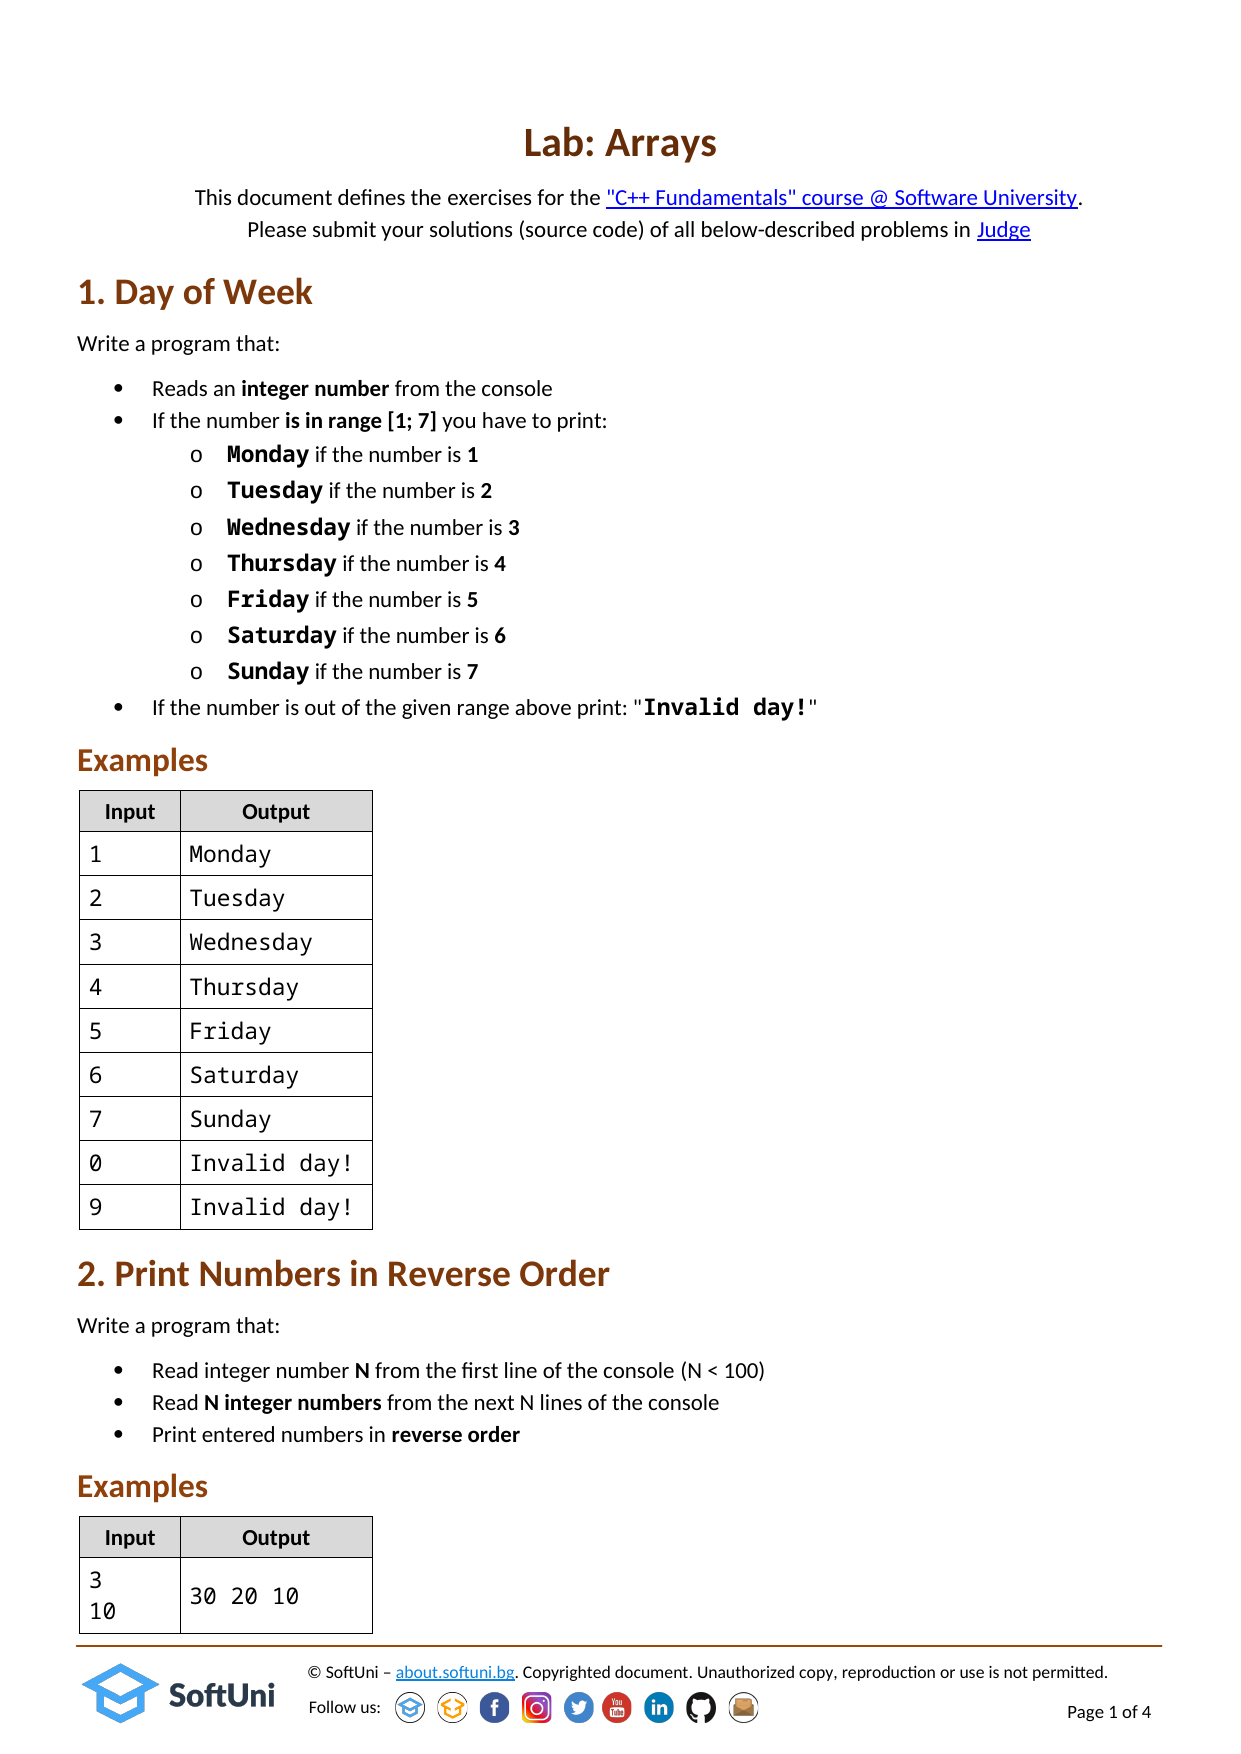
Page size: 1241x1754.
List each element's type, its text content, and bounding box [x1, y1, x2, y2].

list If the number is out of the given range above print: "Invalid day!" [114, 691, 1163, 722]
list Read integer number N from the first line of the console (N < 100) [114, 1356, 1163, 1384]
list Read N integer numbers from the next N lines of the console [114, 1388, 1163, 1416]
list Thursday if the number is 4 [189, 546, 1163, 578]
picture [479, 1692, 510, 1723]
picture [437, 1692, 468, 1723]
table_cell Invalid day! [181, 1141, 372, 1184]
table_cell 0 [80, 1141, 180, 1184]
subtitle Examples [77, 739, 1163, 780]
table_cell Sunday [181, 1097, 372, 1140]
table_cell 9 [80, 1185, 180, 1228]
list Tuesday if the number is 2 [189, 474, 1163, 506]
list Monday if the number is 1 [189, 438, 1163, 470]
list If the number is in range [1; 7] you have to print: [114, 406, 1163, 434]
subtitle Lab: Arrays [77, 116, 1163, 167]
table_cell Friday [181, 1009, 372, 1052]
picture [602, 1692, 632, 1723]
list Reads an integer number from the console [114, 374, 1163, 402]
list Print entered numbers in reverse order [114, 1420, 1163, 1448]
subtitle Print Numbers in Reverse Order [77, 1250, 1163, 1296]
table_cell 3 [80, 920, 180, 963]
table_cell 6 [80, 1053, 180, 1096]
picture [395, 1692, 425, 1723]
text Write a program that: [77, 1311, 1163, 1339]
table_cell 5 [80, 1009, 180, 1052]
table_cell Invalid day! [181, 1185, 372, 1228]
picture [75, 1658, 281, 1729]
picture [644, 1692, 653, 1701]
table_cell 30 20 10 [181, 1558, 372, 1632]
list Wednesday if the number is 3 [189, 510, 1163, 542]
list Friday if the number is 5 [189, 582, 1163, 614]
list Sunday if the number is 7 [189, 654, 1163, 686]
table_header Input [80, 1517, 180, 1557]
subtitle Examples [77, 1465, 1163, 1506]
picture [644, 1714, 653, 1723]
picture [665, 1714, 674, 1723]
table_header Output [181, 1517, 372, 1557]
list Please submit your solutions (source code) of all below-described problems in Judge [114, 215, 1163, 243]
table_cell 7 [80, 1097, 180, 1140]
table_cell Saturday [181, 1053, 372, 1096]
table_cell 1 [80, 832, 180, 875]
list This document defines the exercises for the "C++ Fundamentals" course @ Software University. [114, 183, 1163, 211]
picture [728, 1692, 759, 1723]
text Write a program that: [77, 329, 1163, 357]
picture [658, 1705, 667, 1714]
picture [665, 1692, 674, 1701]
picture [564, 1692, 594, 1723]
table_cell Wednesday [181, 920, 372, 963]
table_cell Tuesday [181, 876, 372, 919]
table_cell 3 10 20 30 [80, 1558, 180, 1632]
table_cell 4 [80, 965, 180, 1008]
table_header Output [181, 791, 372, 831]
table_header Input [80, 791, 180, 831]
picture [686, 1692, 716, 1723]
list Saturday if the number is 6 [189, 618, 1163, 650]
subtitle Day of Week [77, 268, 1163, 314]
table_cell 2 [80, 876, 180, 919]
picture [522, 1692, 552, 1723]
table_cell Thursday [181, 965, 372, 1008]
table_cell Monday [181, 832, 372, 875]
